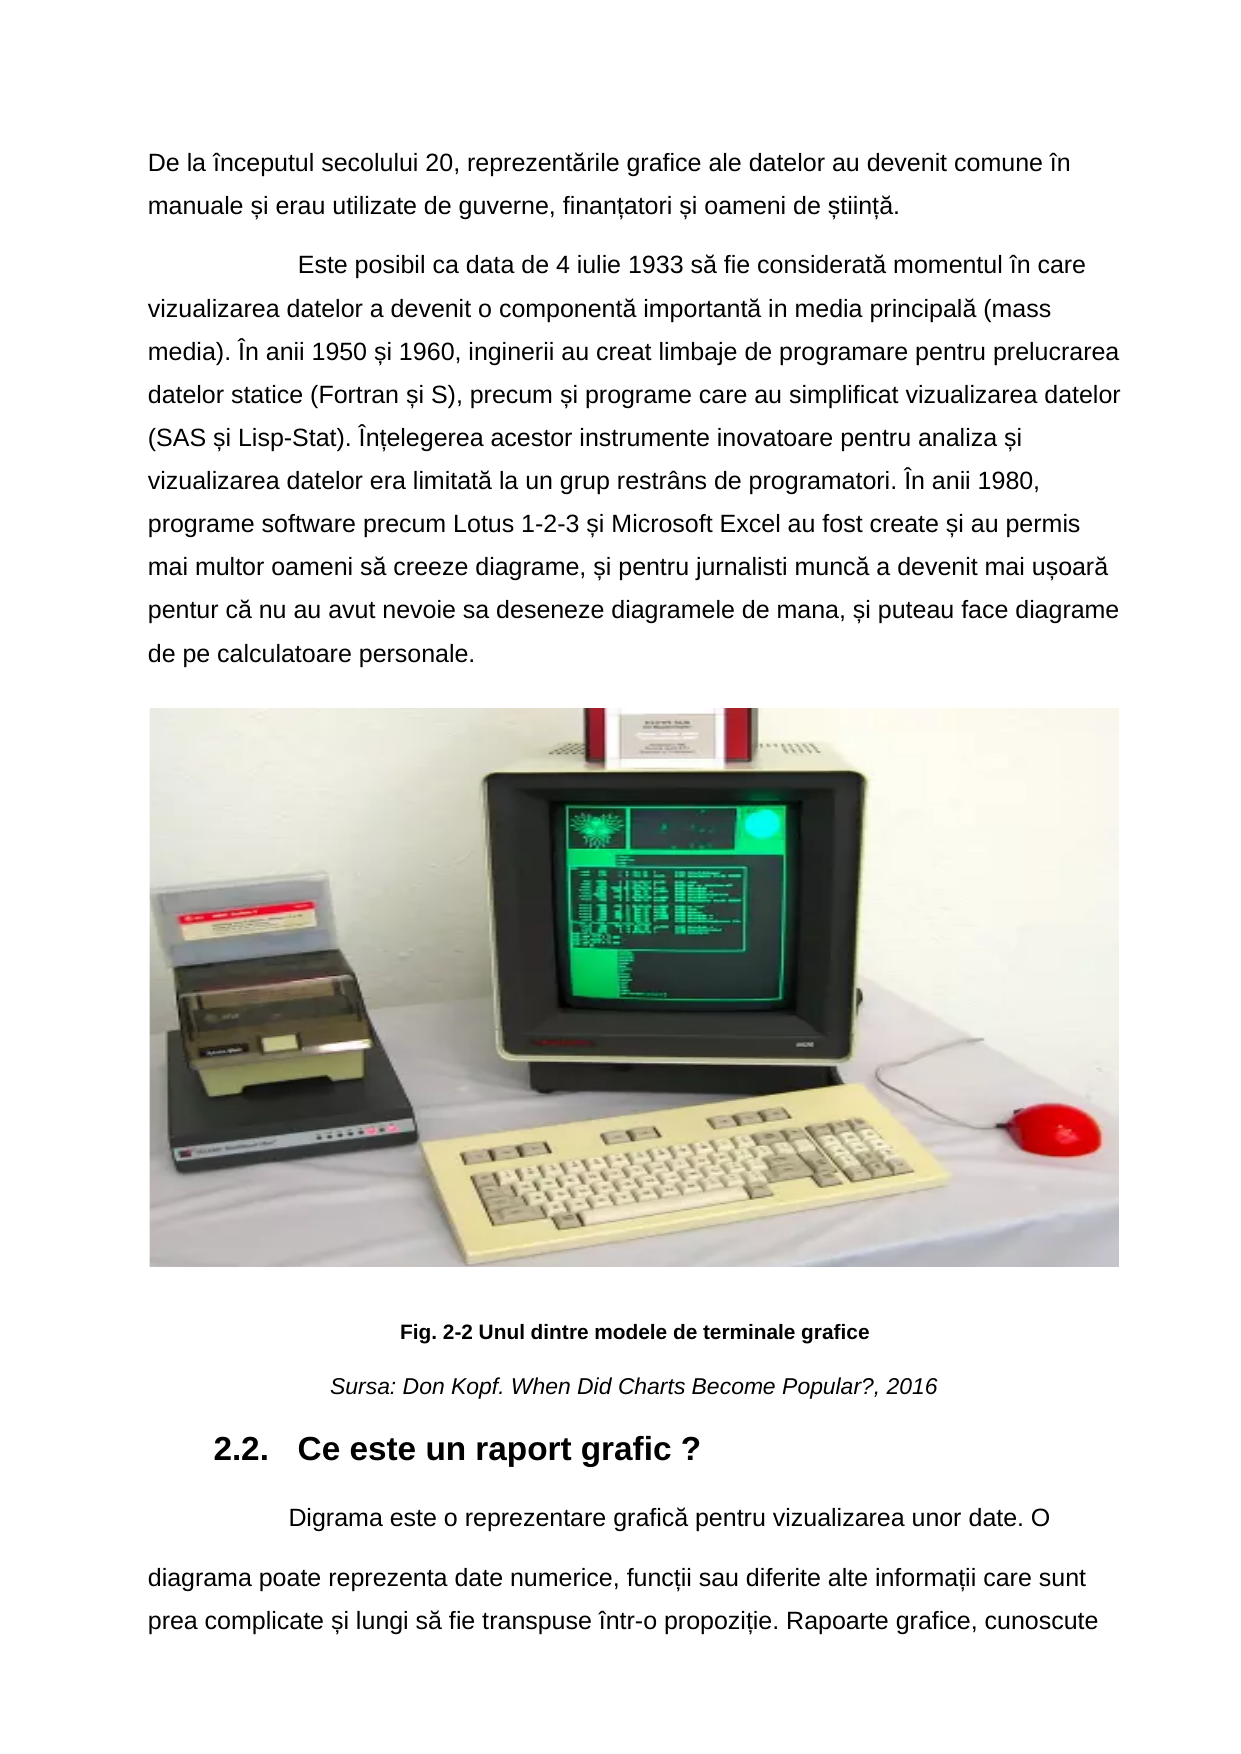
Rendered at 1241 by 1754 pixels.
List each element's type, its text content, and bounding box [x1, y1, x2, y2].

list Ce este un raport grafic ? [213, 1429, 1122, 1467]
text Digrama este o reprezentare grafică pentru vizualizarea unor date. O [288, 1503, 1122, 1532]
text Sursa: Don Kopf. When Did Charts Become Popular?, 2016 [148, 1373, 1122, 1399]
picture [147, 708, 1118, 1265]
text Este posibil ca data de 4 iulie 1933 să fie considerată momentul în care vizualizarea datelor a devenit o componentă importantă in media principală (mass media). În anii 1950 și 1960, inginerii au creat limbaje de programare pentru prelucrarea datelor statice (Fortran și S), precum și programe care au simplificat vizualizarea datelor (SAS și Lisp-Stat). Înțelegerea acestor instrumente inovatoare pentru analiza și vizualizarea datelor era limitată la un grup restrâns de programatori. În anii 1980, programe software precum Lotus 1-2-3 și Microsoft Excel au fost create și au permis mai multor oameni să creeze diagrame, și pentru jurnalisti muncă a devenit mai ușoară pentur că nu au avut nevoie sa deseneze diagramele de mana, și puteau face diagrame de pe calculatoare personale. [148, 251, 1122, 667]
